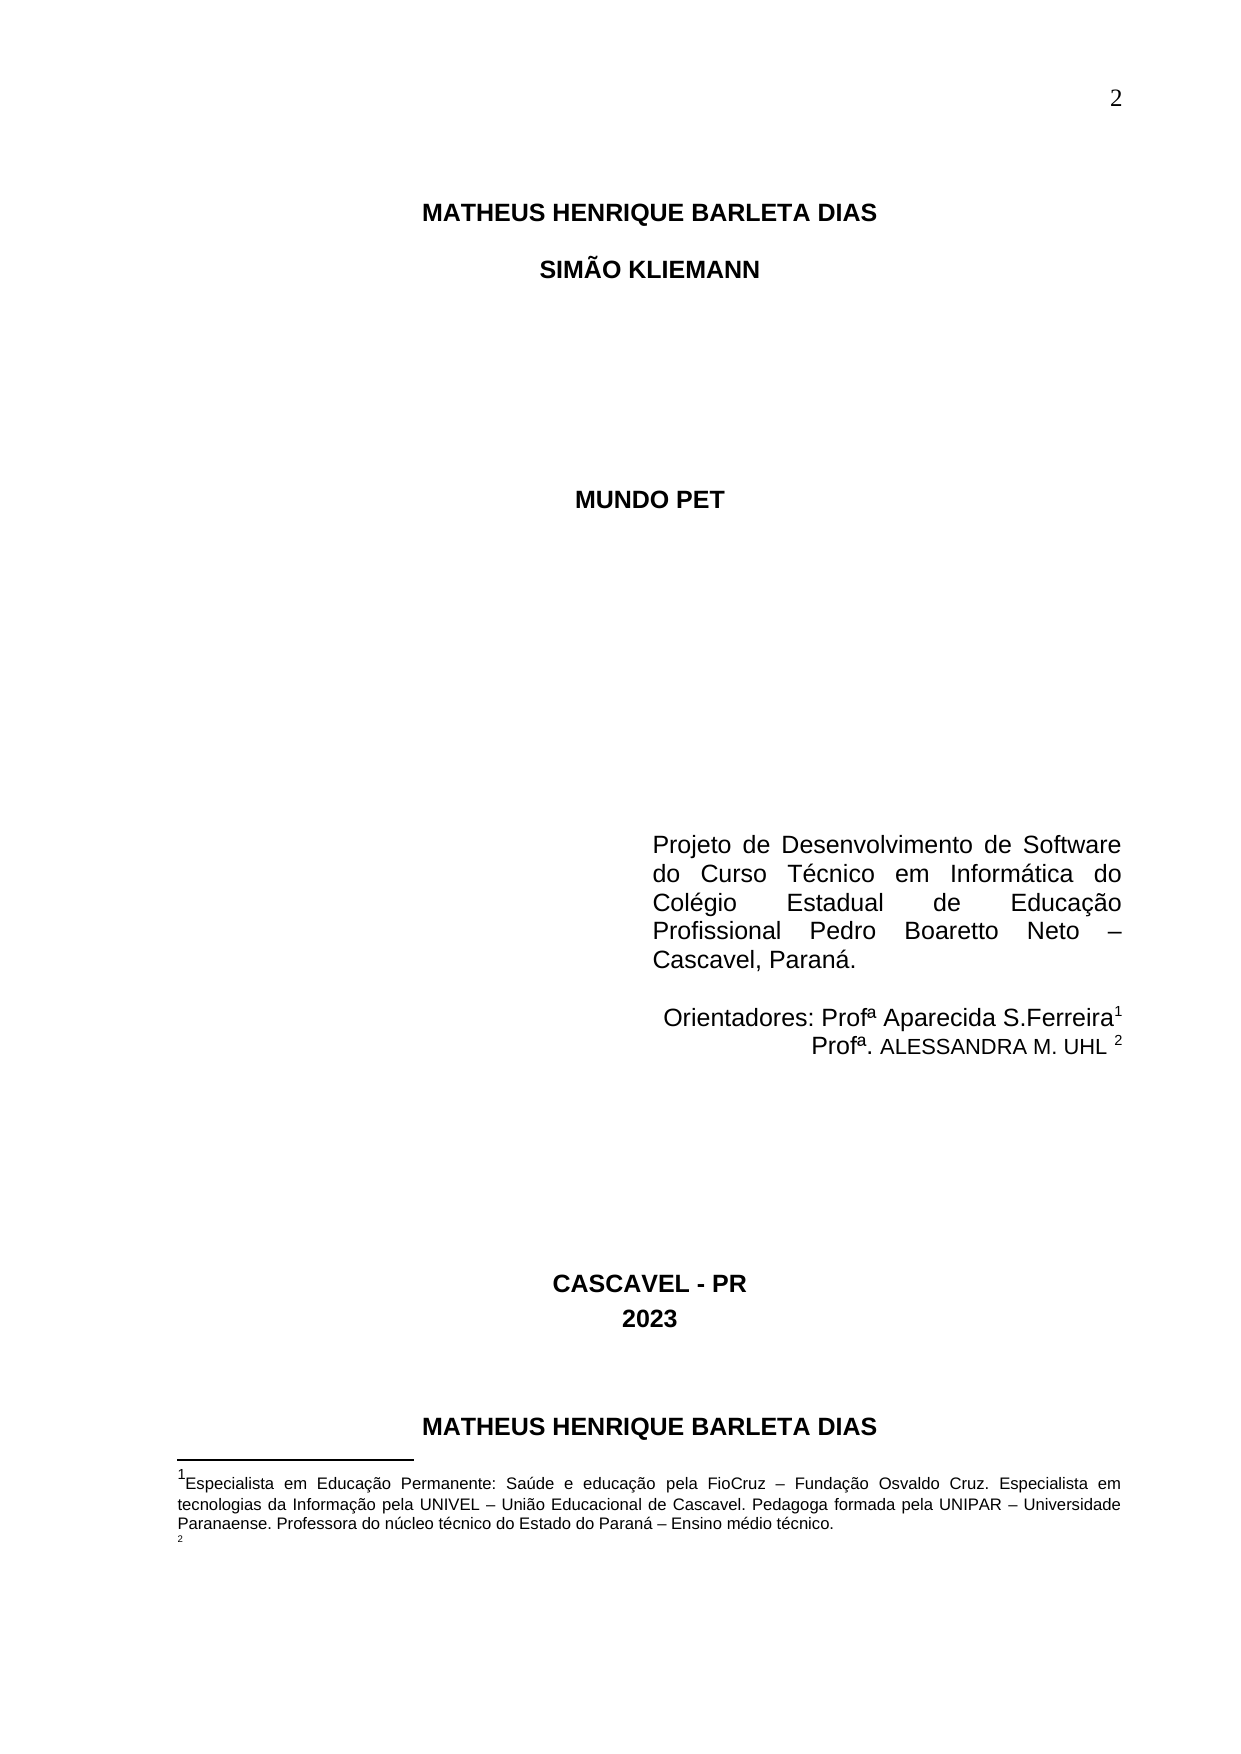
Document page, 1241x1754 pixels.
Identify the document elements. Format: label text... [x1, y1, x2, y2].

text MATHEUS HENRIQUE BARLETA DIAS [177, 198, 1122, 226]
text MATHEUS HENRIQUE BARLETA DIAS [177, 1412, 1122, 1441]
text SIMÃO KLIEMANN [177, 255, 1122, 284]
text CASCAVEL - PR [177, 1268, 1122, 1297]
text 2023 [177, 1304, 1122, 1333]
text Orientadores: Profª Aparecida S.Ferreira [652, 1003, 1122, 1031]
text Profª. ALESSANDRA M. UHL 2 [768, 1031, 1122, 1060]
text MUNDO PET [177, 485, 1122, 514]
text Projeto de Desenvolvimento de Software do Curso Técnico em Informática do Colégio Estadual de Educação Profissional Pedro Boaretto Neto – Cascavel, Paraná. [652, 830, 1122, 974]
